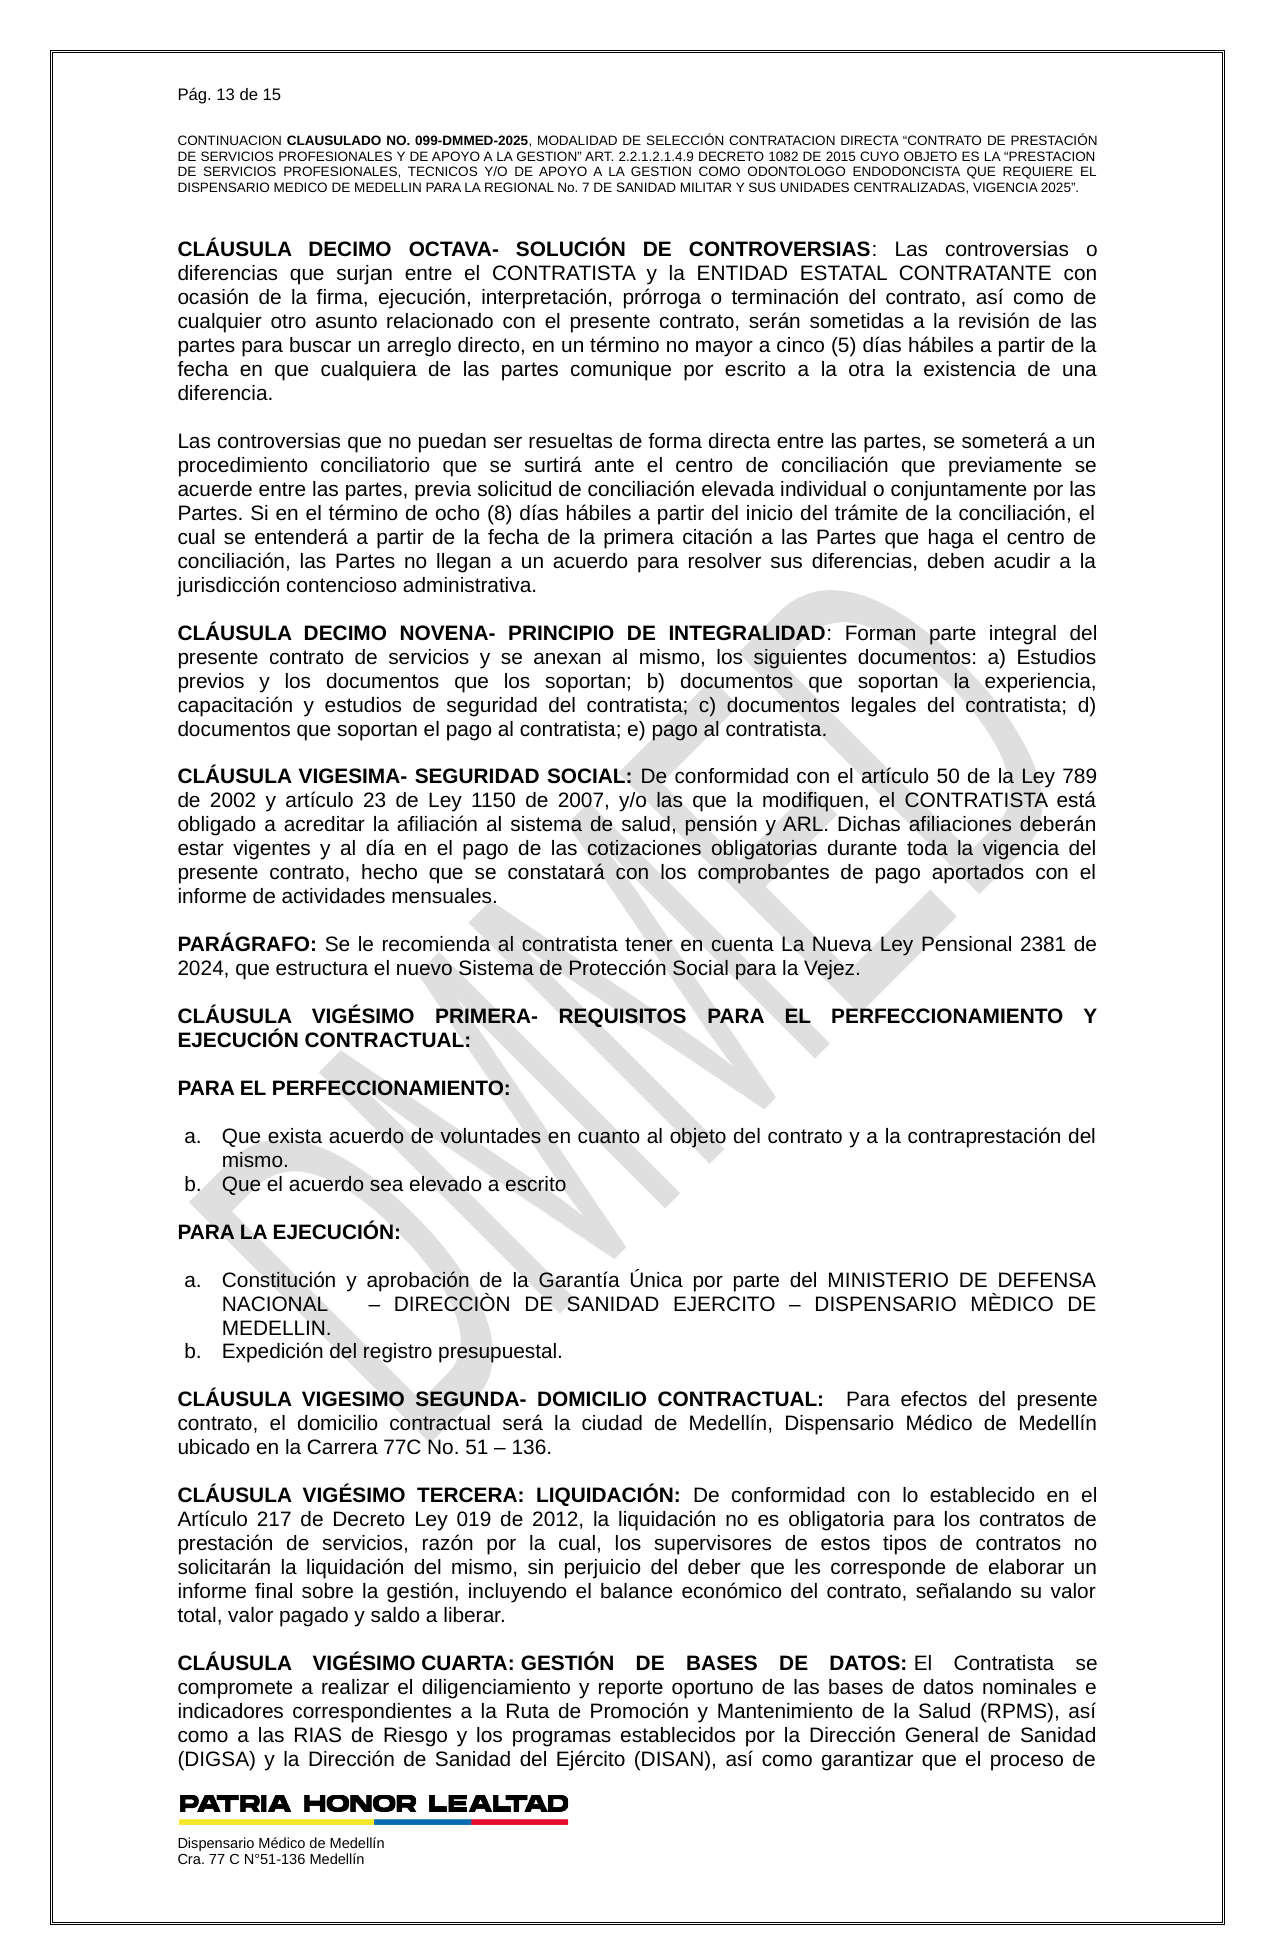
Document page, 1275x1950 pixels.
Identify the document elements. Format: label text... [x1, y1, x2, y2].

list Expedición del registro presupuestal. [184, 1339, 1098, 1363]
text Las controversias que no puedan ser resueltas de forma directa entre las partes, se someterá a un procedimiento conciliatorio que se surtirá ante el centro de conciliación que previamente se acuerde entre las partes, previa solicitud de conciliación elevada individual o conjuntamente por las Partes. Si en el término de ocho (8) días hábiles a partir del inicio del trámite de la conciliación, el cual se entenderá a partir de la fecha de la primera citación a las Partes que haga el centro de conciliación, las Partes no llegan a un acuerdo para resolver sus diferencias, deben acudir a la jurisdicción contencioso administrativa. [177, 429, 1098, 597]
text PARÁGRAFO: Se le recomienda al contratista tener en cuenta La Nueva Ley Pensional 2381 de 2024, que estructura el nuevo Sistema de Protección Social para la Vejez. [177, 932, 1098, 980]
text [177, 1651, 1098, 1771]
text CLÁUSULA DECIMO OCTAVA- SOLUCIÓN DE CONTROVERSIAS: Las controversias o diferencias que surjan entre el CONTRATISTA y la ENTIDAD ESTATAL CONTRATANTE con ocasión de la firma, ejecución, interpretación, prórroga o terminación del contrato, así como de cualquier otro asunto relacionado con el presente contrato, serán sometidas a la revisión de las partes para buscar un arreglo directo, en un término no mayor a cinco (5) días hábiles a partir de la fecha en que cualquiera de las partes comunique por escrito a la otra la existencia de una diferencia. [177, 237, 1098, 405]
text PARA EL PERFECCIONAMIENTO: [177, 1076, 1098, 1100]
list Que exista acuerdo de voluntades en cuanto al objeto del contrato y a la contraprestación del mismo. [184, 1124, 1098, 1172]
text CLÁUSULA VIGÉSIMO TERCERA: LIQUIDACIÓN: De conformidad con lo establecido en el Artículo 217 de Decreto Ley 019 de 2012, la liquidación no es obligatoria para los contratos de prestación de servicios, razón por la cual, los supervisores de estos tipos de contratos no solicitarán la liquidación del mismo, sin perjuicio del deber que les corresponde de elaborar un informe final sobre la gestión, incluyendo el balance económico del contrato, señalando su valor total, valor pagado y saldo a liberar. [177, 1483, 1098, 1627]
text CLÁUSULA VIGESIMO SEGUNDA- DOMICILIO CONTRACTUAL: Para efectos del presente contrato, el domicilio contractual será la ciudad de Medellín, Dispensario Médico de Medellín ubicado en la Carrera 77C No. 51 – 136. [177, 1387, 1098, 1459]
text CLÁUSULA VIGÉSIMO PRIMERA- REQUISITOS PARA EL PERFECCIONAMIENTO Y EJECUCIÓN CONTRACTUAL: [177, 1004, 1098, 1052]
text CLÁUSULA DECIMO NOVENA- PRINCIPIO DE INTEGRALIDAD: Forman parte integral del presente contrato de servicios y se anexan al mismo, los siguientes documentos: a) Estudios previos y los documentos que los soportan; b) documentos que soportan la experiencia, capacitación y estudios de seguridad del contratista; c) documentos legales del contratista; d) documentos que soportan el pago al contratista; e) pago al contratista. [177, 621, 1098, 740]
list Constitución y aprobación de la Garantía Única por parte del MINISTERIO DE DEFENSA NACIONAL – DIRECCIÒN DE SANIDAD EJERCITO – DISPENSARIO MÈDICO DE MEDELLIN. [184, 1267, 1098, 1339]
picture [179, 1795, 569, 1825]
text CLÁUSULA VIGESIMA- SEGURIDAD SOCIAL: De conformidad con el artículo 50 de la Ley 789 de 2002 y artículo 23 de Ley 1150 de 2007, y/o las que la modifiquen, el CONTRATISTA está obligado a acreditar la afiliación al sistema de salud, pensión y ARL. Dichas afiliaciones deberán estar vigentes y al día en el pago de las cotizaciones obligatorias durante toda la vigencia del presente contrato, hecho que se constatará con los comprobantes de pago aportados con el informe de actividades mensuales. [177, 764, 1098, 908]
text PARA LA EJECUCIÓN: [177, 1219, 1098, 1243]
list Que el acuerdo sea elevado a escrito [184, 1172, 1098, 1196]
